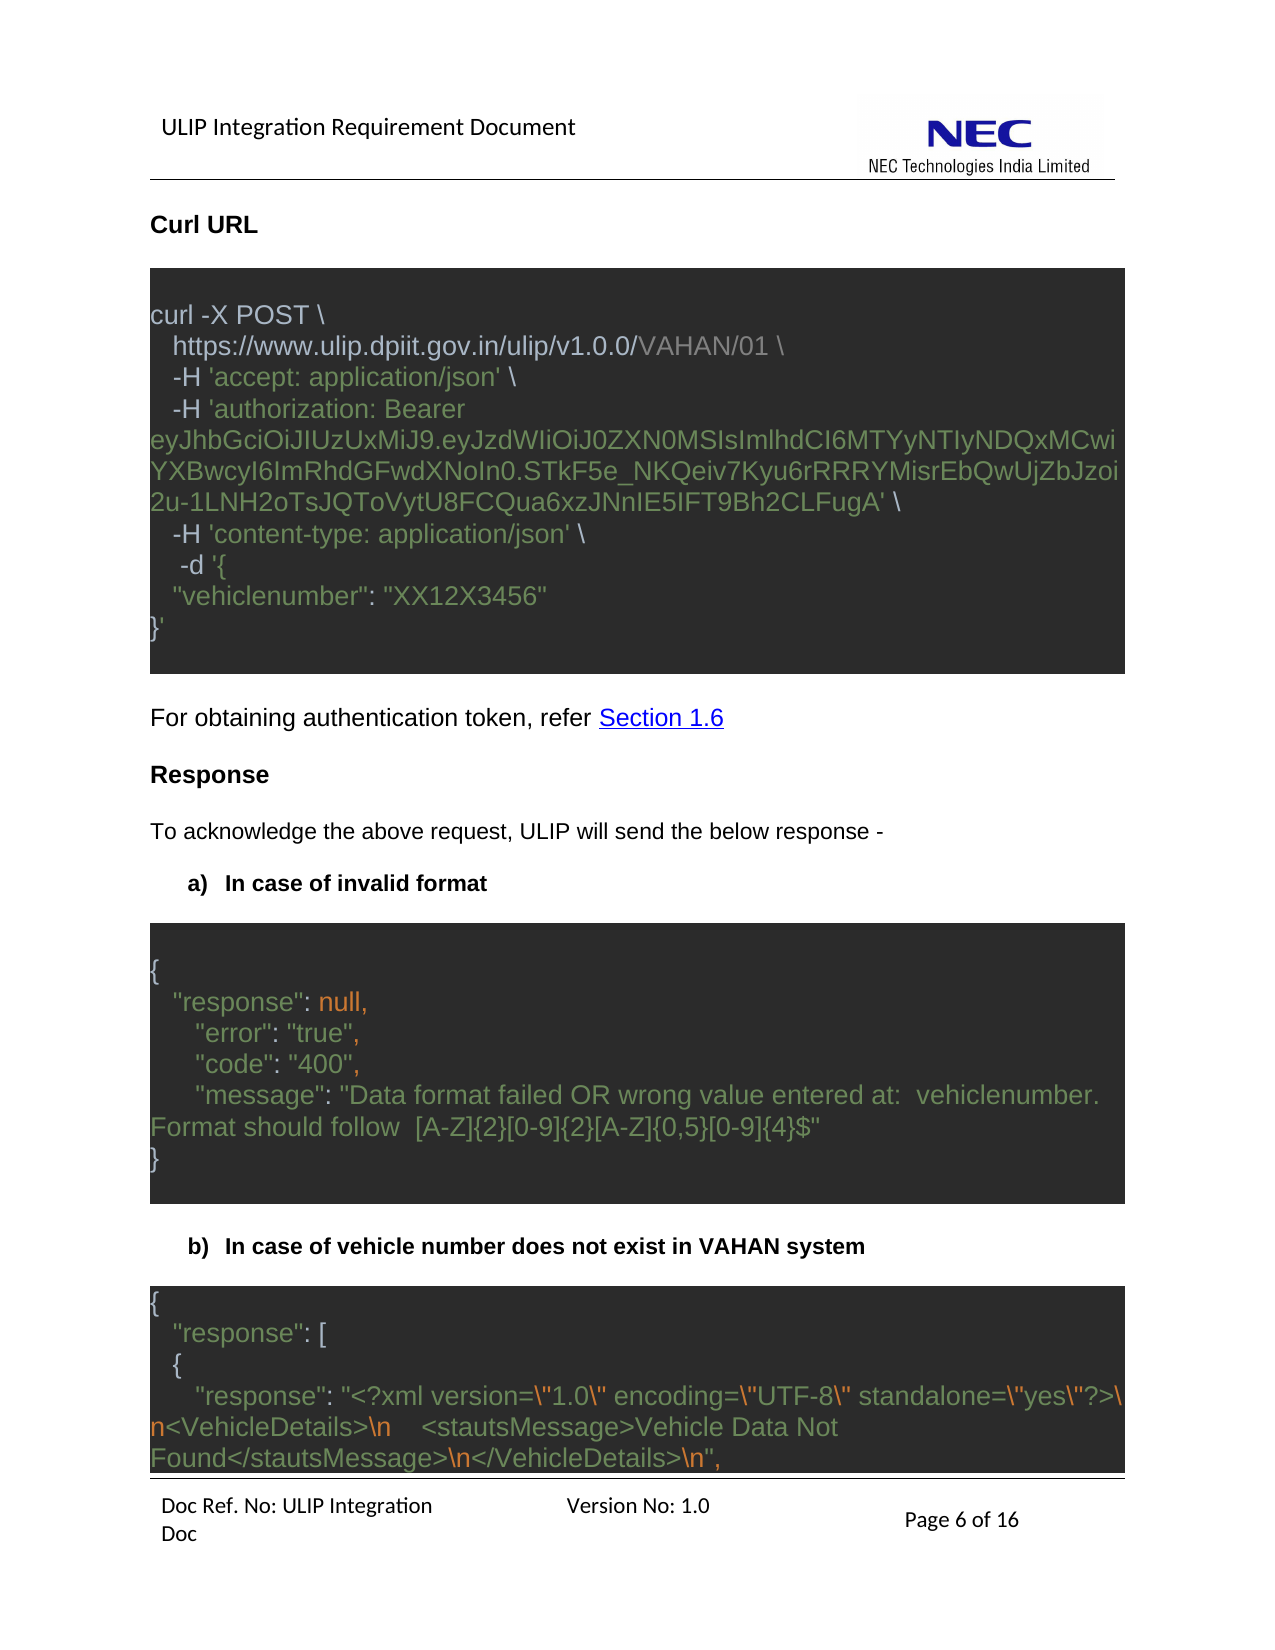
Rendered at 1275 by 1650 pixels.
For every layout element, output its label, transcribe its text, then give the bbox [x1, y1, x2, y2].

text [150, 1286, 1125, 1473]
list For obtaining authentication token, refer Section 1.6 [150, 703, 1125, 731]
list In case of invalid format [187, 870, 1125, 897]
list To acknowledge the above request, ULIP will send the below response - [150, 818, 1125, 844]
list In case of vehicle number does not exist in VAHAN system [187, 1233, 1125, 1259]
text { "response": null, "error": "true", "code": "400", "message": "Data format failed OR wrong value entered at: vehiclenumber. Format should follow [A-Z]{2}[0-9]{2}[A-Z]{0,5}[0-9]{4}$" } [150, 954, 1125, 1173]
text curl -X POST \ https://www.ulip.dpiit.gov.in/ulip/v1.0.0/VAHAN/01 \ -H 'accept: application/json' \ -H 'authorization: Bearer eyJhbGciOiJIUzUxMiJ9.eyJzdWIiOiJ0ZXN0MSIsImlhdCI6MTYyNTIyNDQxMCwiYXBwcyI6ImRhdGFwdXNoIn0.STkF5e_NKQeiv7Kyu6rRRRYMisrEbQwUjZbJzoi2u-1LNH2oTsJQToVytU8FCQua6xzJNnIE5IFT9Bh2CLFugA' \ -H 'content-type: application/json' \ -d '{ "vehiclenumber": "XX12X3456" }' [150, 299, 1125, 643]
list Response [150, 760, 1125, 789]
text Curl URL [150, 210, 1125, 239]
